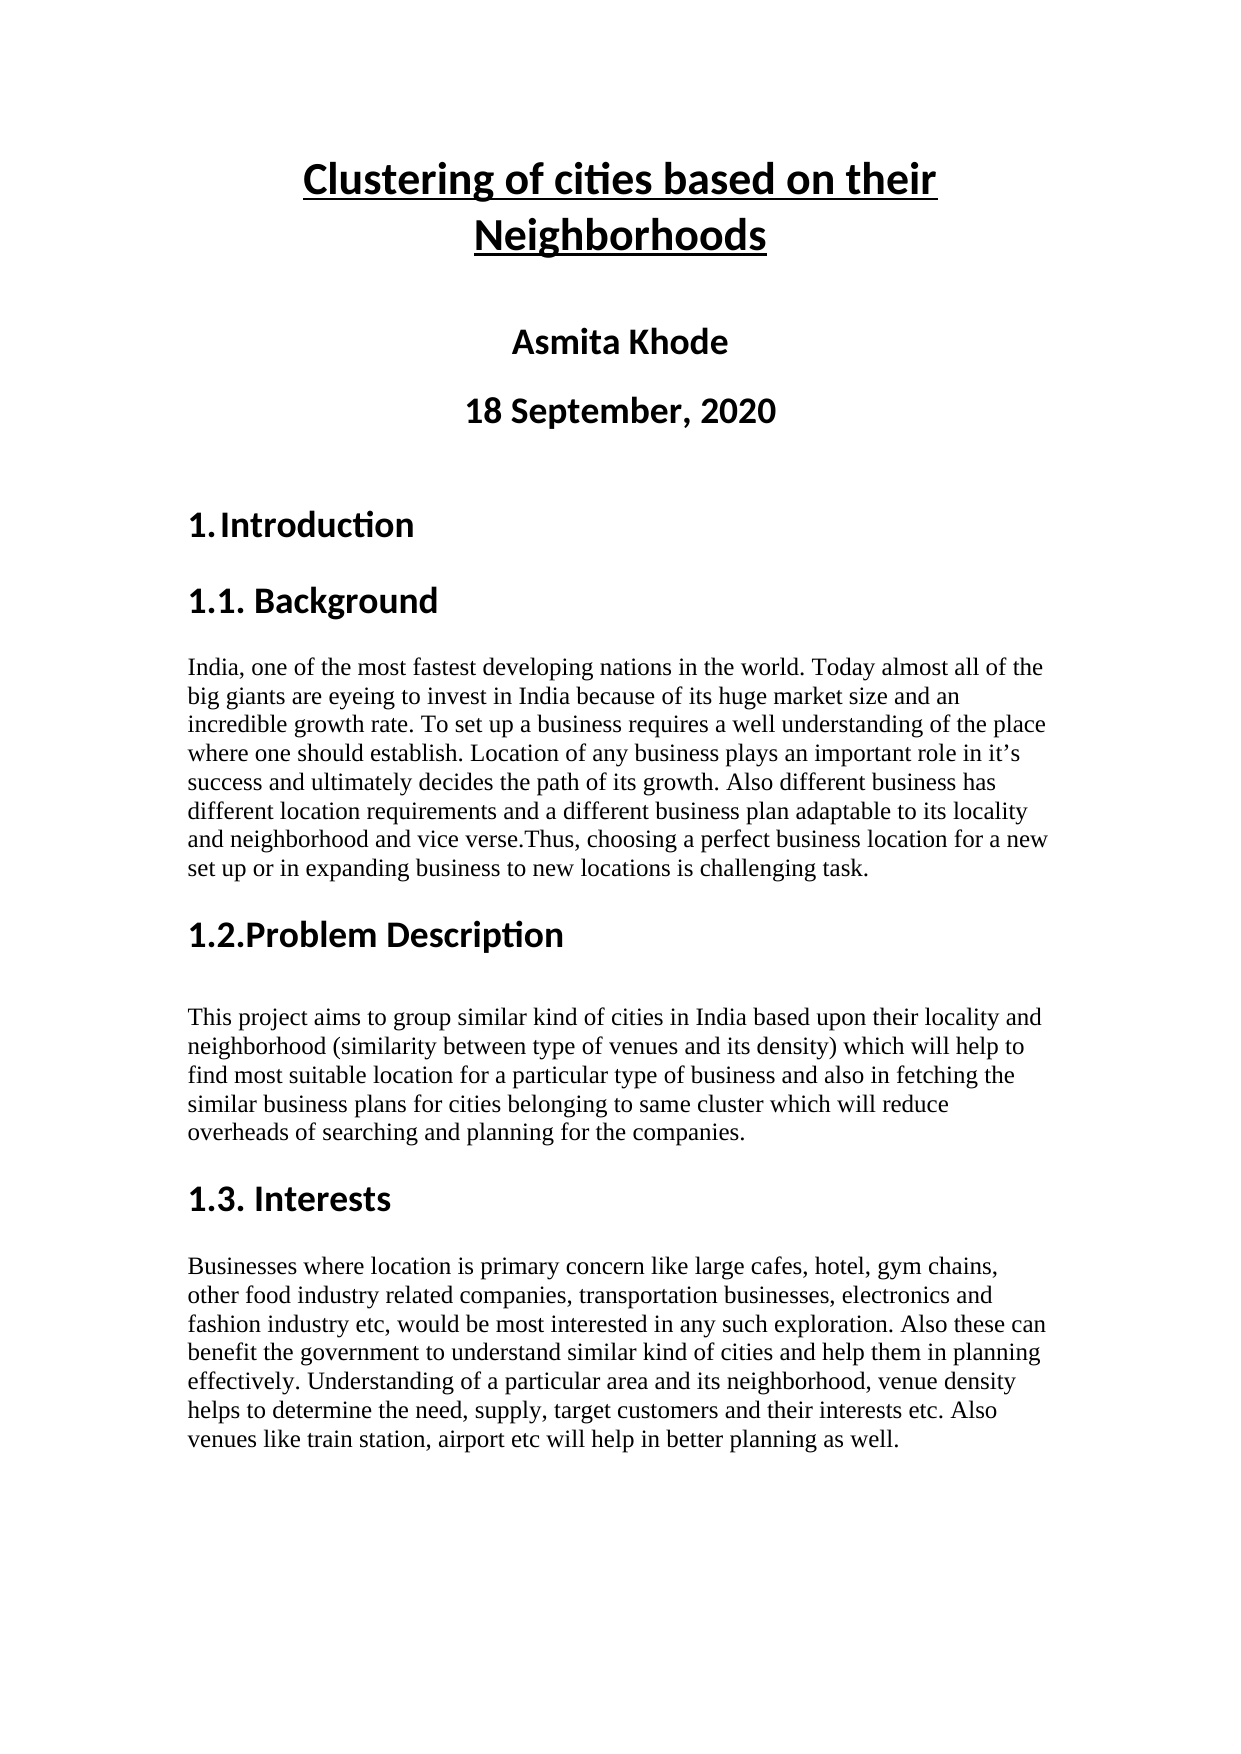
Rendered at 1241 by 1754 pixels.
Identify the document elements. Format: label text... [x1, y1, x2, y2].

list 1.1. Background [187, 577, 1053, 623]
list 1.2.Problem Description [187, 911, 1053, 957]
list This project aims to group similar kind of cities in India based upon their locality and neighborhood (similarity between type of venues and its density) which will help to find most suitable location for a particular type of business and also in fetching the similar business plans for cities belonging to same cluster which will reduce overheads of searching and planning for the companies. [187, 1002, 1053, 1146]
list Businesses where location is primary concern like large cafes, hotel, gym chains, other food industry related companies, transportation businesses, electronics and fashion industry etc, would be most interested in any such exploration. Also these can benefit the government to understand similar kind of cities and help them in planning effectively. Understanding of a particular area and its neighborhood, venue density helps to determine the need, supply, target customers and their interests etc. Also venues like train station, airport etc will help in better planning as well. [187, 1251, 1053, 1452]
list Introduction [187, 501, 1053, 547]
list 1.3. Interests [187, 1175, 1053, 1221]
list India, one of the most fastest developing nations in the world. Today almost all of the big giants are eyeing to invest in India because of its huge market size and an incredible growth rate. To set up a business requires a well understanding of the place where one should establish. Location of any business plays an important role in it’s success and ultimately decides the path of its growth. Also different business has different location requirements and a different business plan adaptable to its locality and neighborhood and vice verse.Thus, choosing a perfect business location for a new set up or in expanding business to new locations is challenging task. [187, 652, 1053, 882]
text Clustering of cities based on their Neighborhoods [187, 150, 1053, 262]
text Asmita Khode [187, 318, 1053, 364]
text 18 September, 2020 [187, 387, 1053, 432]
